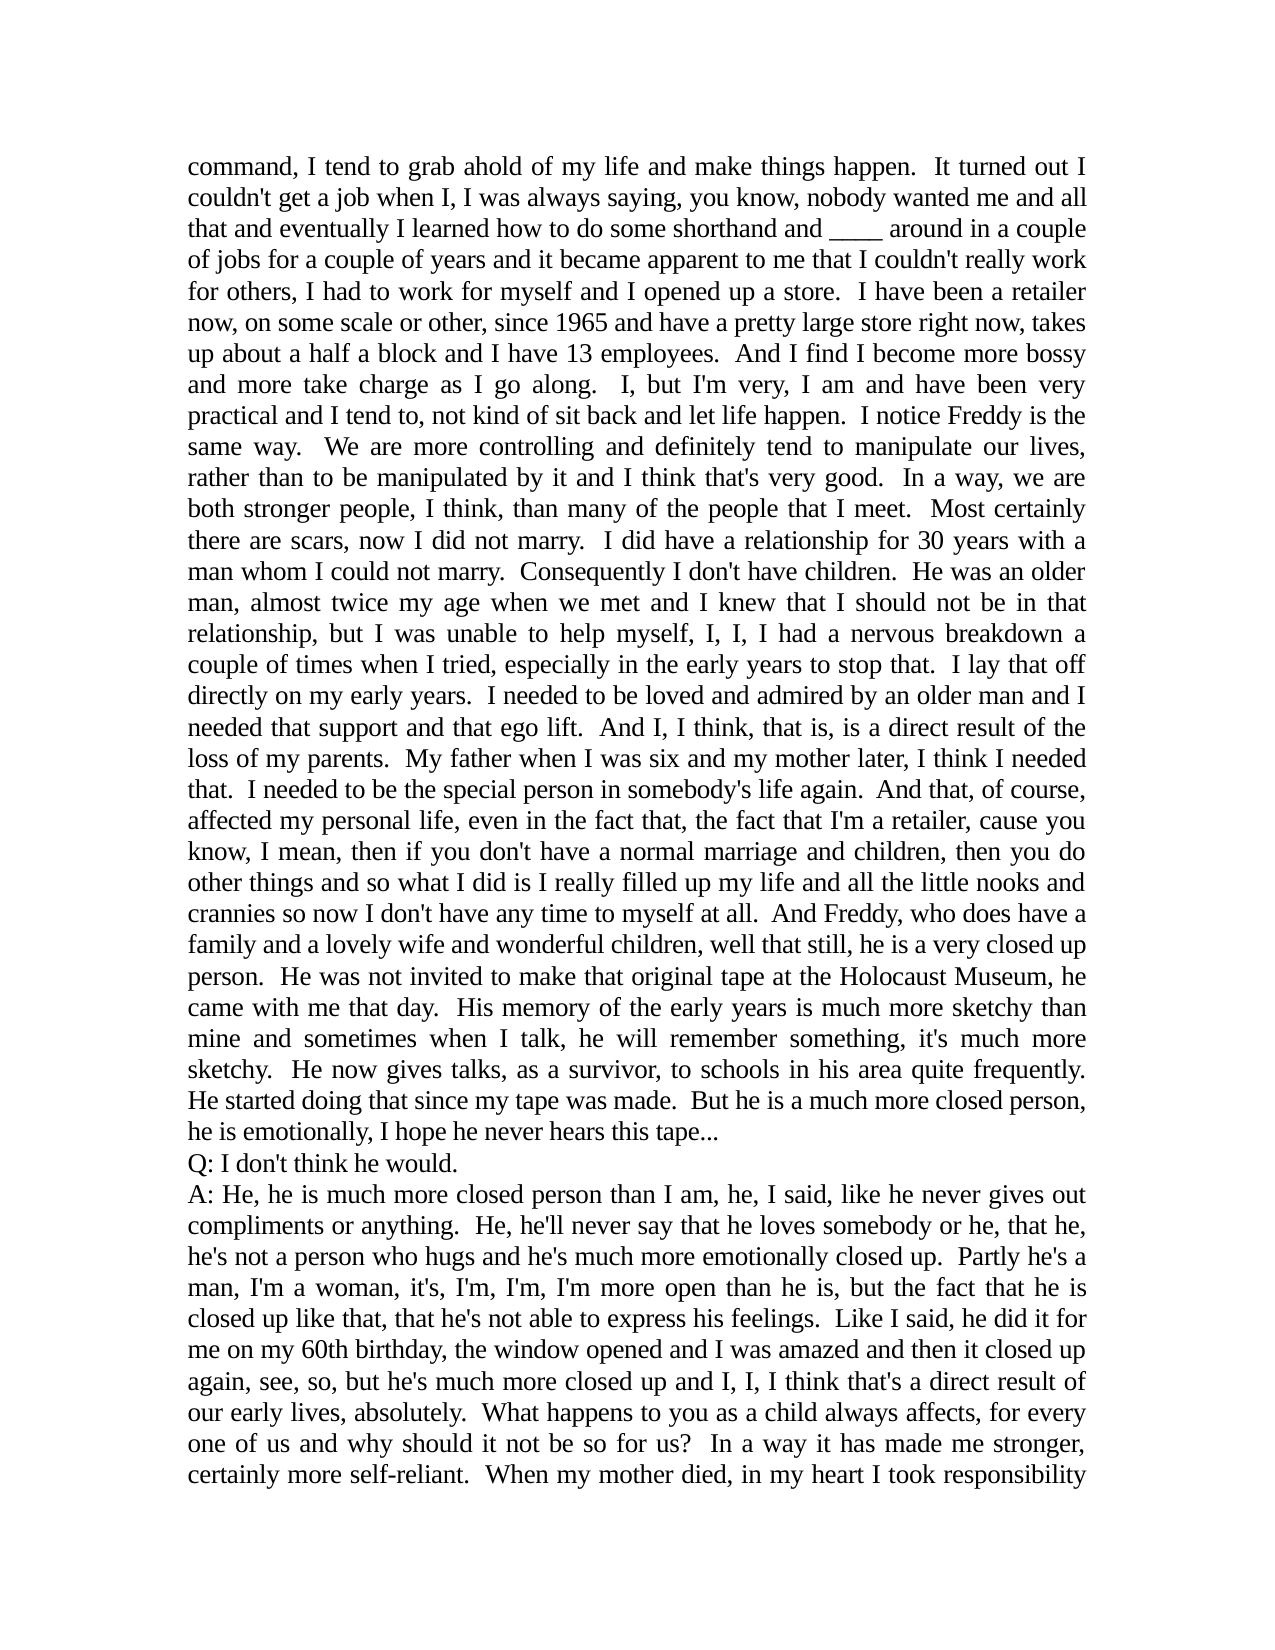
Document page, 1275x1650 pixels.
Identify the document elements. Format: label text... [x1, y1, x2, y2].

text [187, 1240, 1087, 1489]
text Q: I don't think he would. [187, 1209, 1087, 1240]
